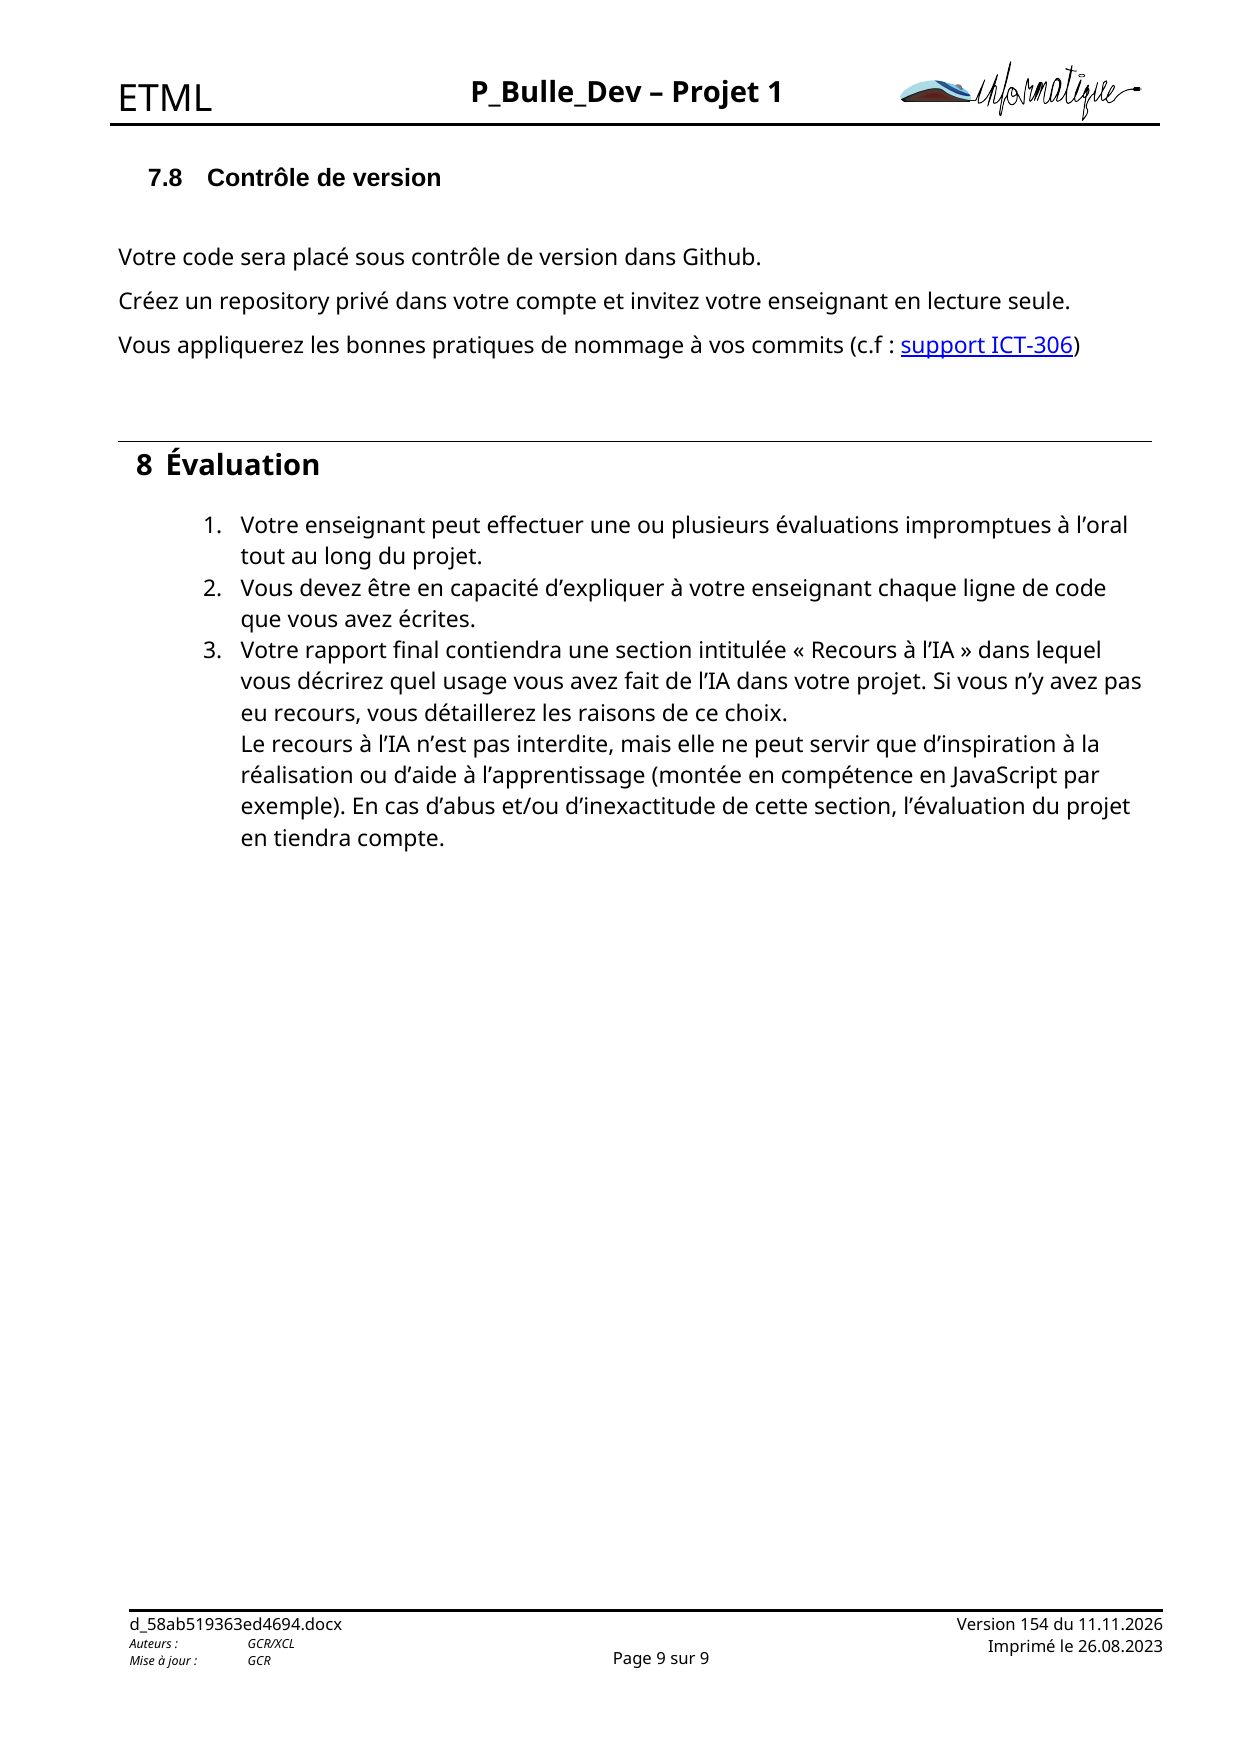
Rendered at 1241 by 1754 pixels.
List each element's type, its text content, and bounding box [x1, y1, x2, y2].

list Votre enseignant peut effectuer une ou plusieurs évaluations impromptues à l’oral tout au long du projet. [203, 509, 1152, 572]
text Vous appliquerez les bonnes pratiques de nommage à vos commits (c.f : support ICT-306) [118, 329, 1152, 360]
subtitle Évaluation [118, 442, 1152, 484]
picture [900, 61, 1142, 121]
subtitle Contrôle de version [148, 162, 1152, 191]
text Créez un repository privé dans votre compte et invitez votre enseignant en lecture seule. [118, 285, 1152, 316]
list Votre rapport final contiendra une section intitulée « Recours à l’IA » dans lequel vous décrirez quel usage vous avez fait de l’IA dans votre projet. Si vous n’y avez pas eu recours, vous détaillerez les raisons de ce choix. Le recours à l’IA n’est pas interdite, mais elle ne peut servir que d’inspiration à la réalisation ou d’aide à l’apprentissage (montée en compétence en JavaScript par exemple). En cas d’abus et/ou d’inexactitude de cette section, l’évaluation du projet en tiendra compte. [203, 634, 1152, 853]
text Votre code sera placé sous contrôle de version dans Github. [118, 241, 1152, 272]
list Vous devez être en capacité d’expliquer à votre enseignant chaque ligne de code que vous avez écrites. [203, 572, 1152, 634]
